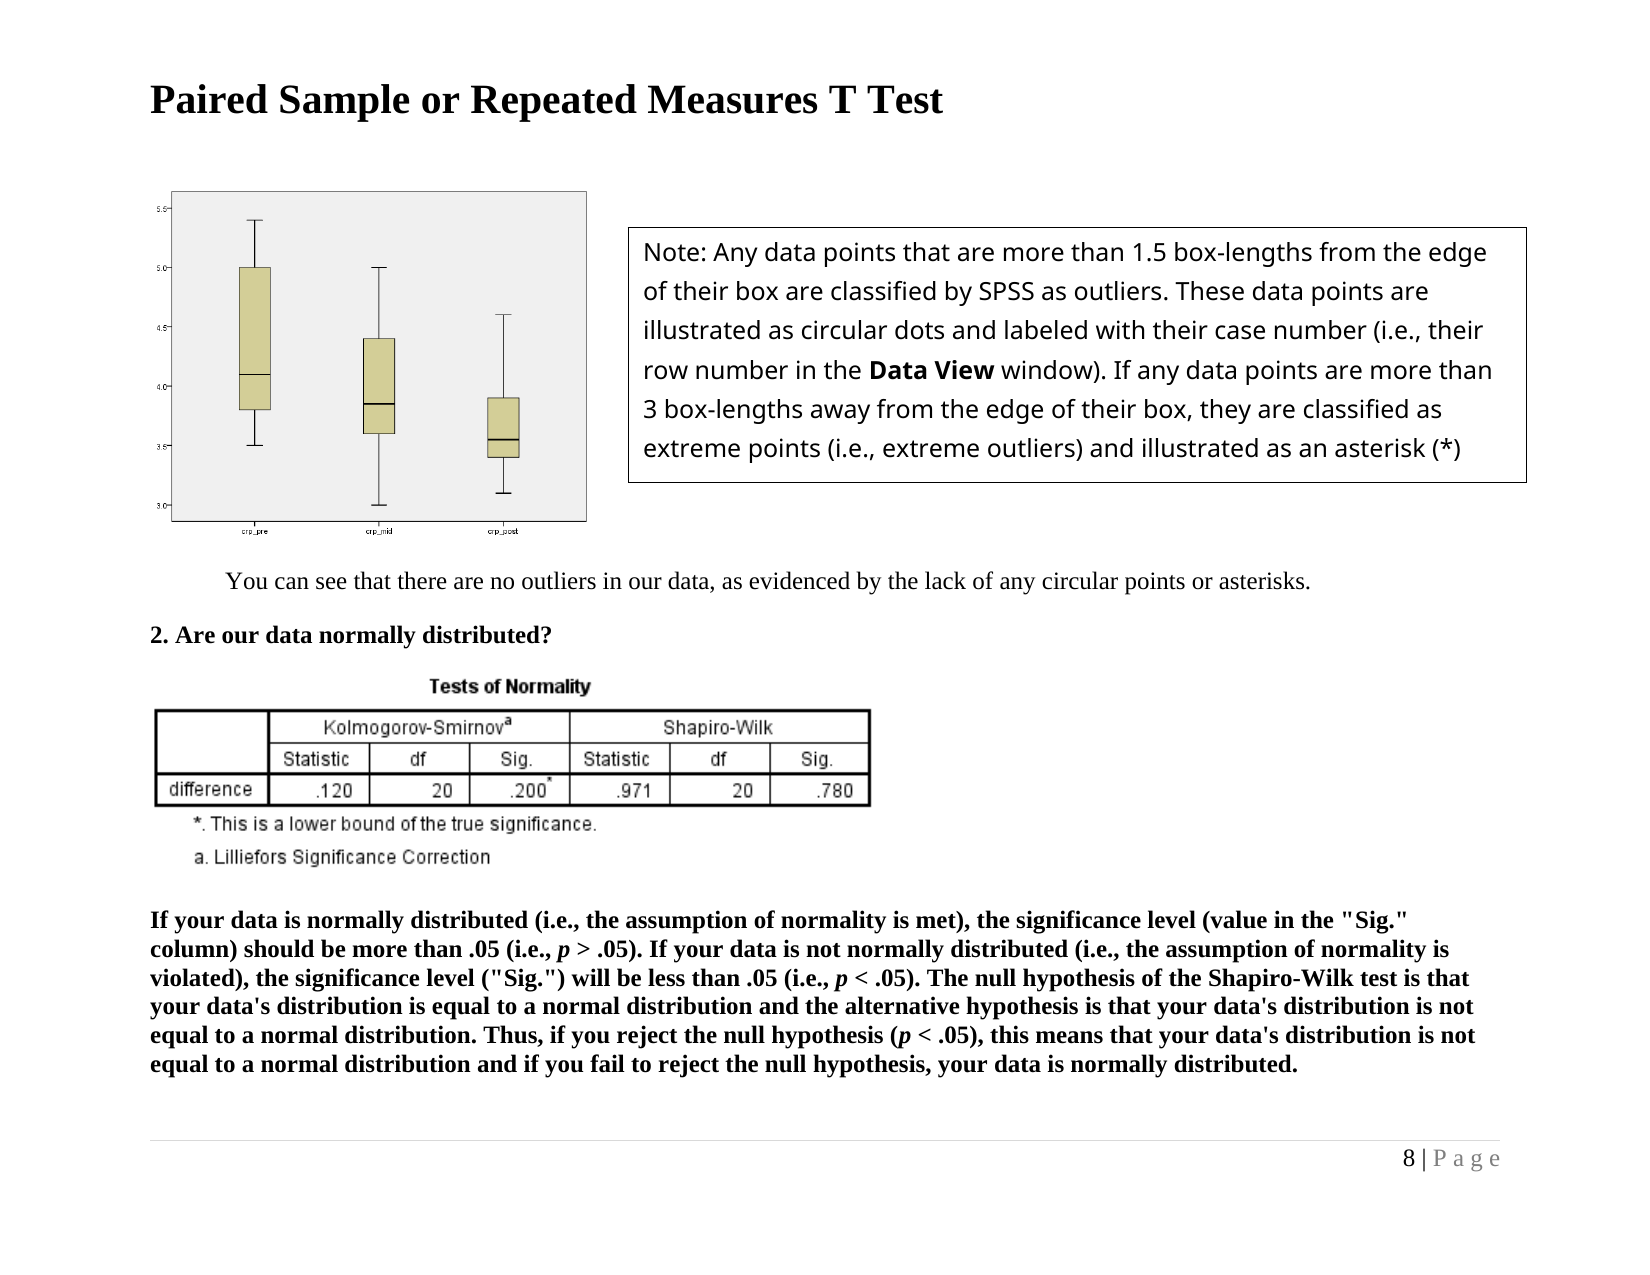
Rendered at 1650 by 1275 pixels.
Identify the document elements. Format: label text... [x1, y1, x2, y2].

text 2. Are our data normally distributed? [150, 620, 1500, 649]
picture [150, 180, 595, 542]
picture [150, 674, 876, 872]
text You can see that there are no outliers in our data, as evidenced by the lack of any circular points or asterisks. [150, 566, 1500, 595]
subtitle If your data is normally distributed (i.e., the assumption of normality is met), the significance level (value in the "Sig." column) should be more than .05 (i.e., p > .05). If your data is not normally distributed (i.e., the assumption of normality is violated), the significance level ("Sig.") will be less than .05 (i.e., p < .05). The null hypothesis of the Shapiro-Wilk test is that your data's distribution is equal to a normal distribution and the alternative hypothesis is that your data's distribution is not equal to a normal distribution. Thus, if you reject the null hypothesis (p < .05), this means that your data's distribution is not equal to a normal distribution and if you fail to reject the null hypothesis, your data is normally distributed. [150, 905, 1500, 1078]
